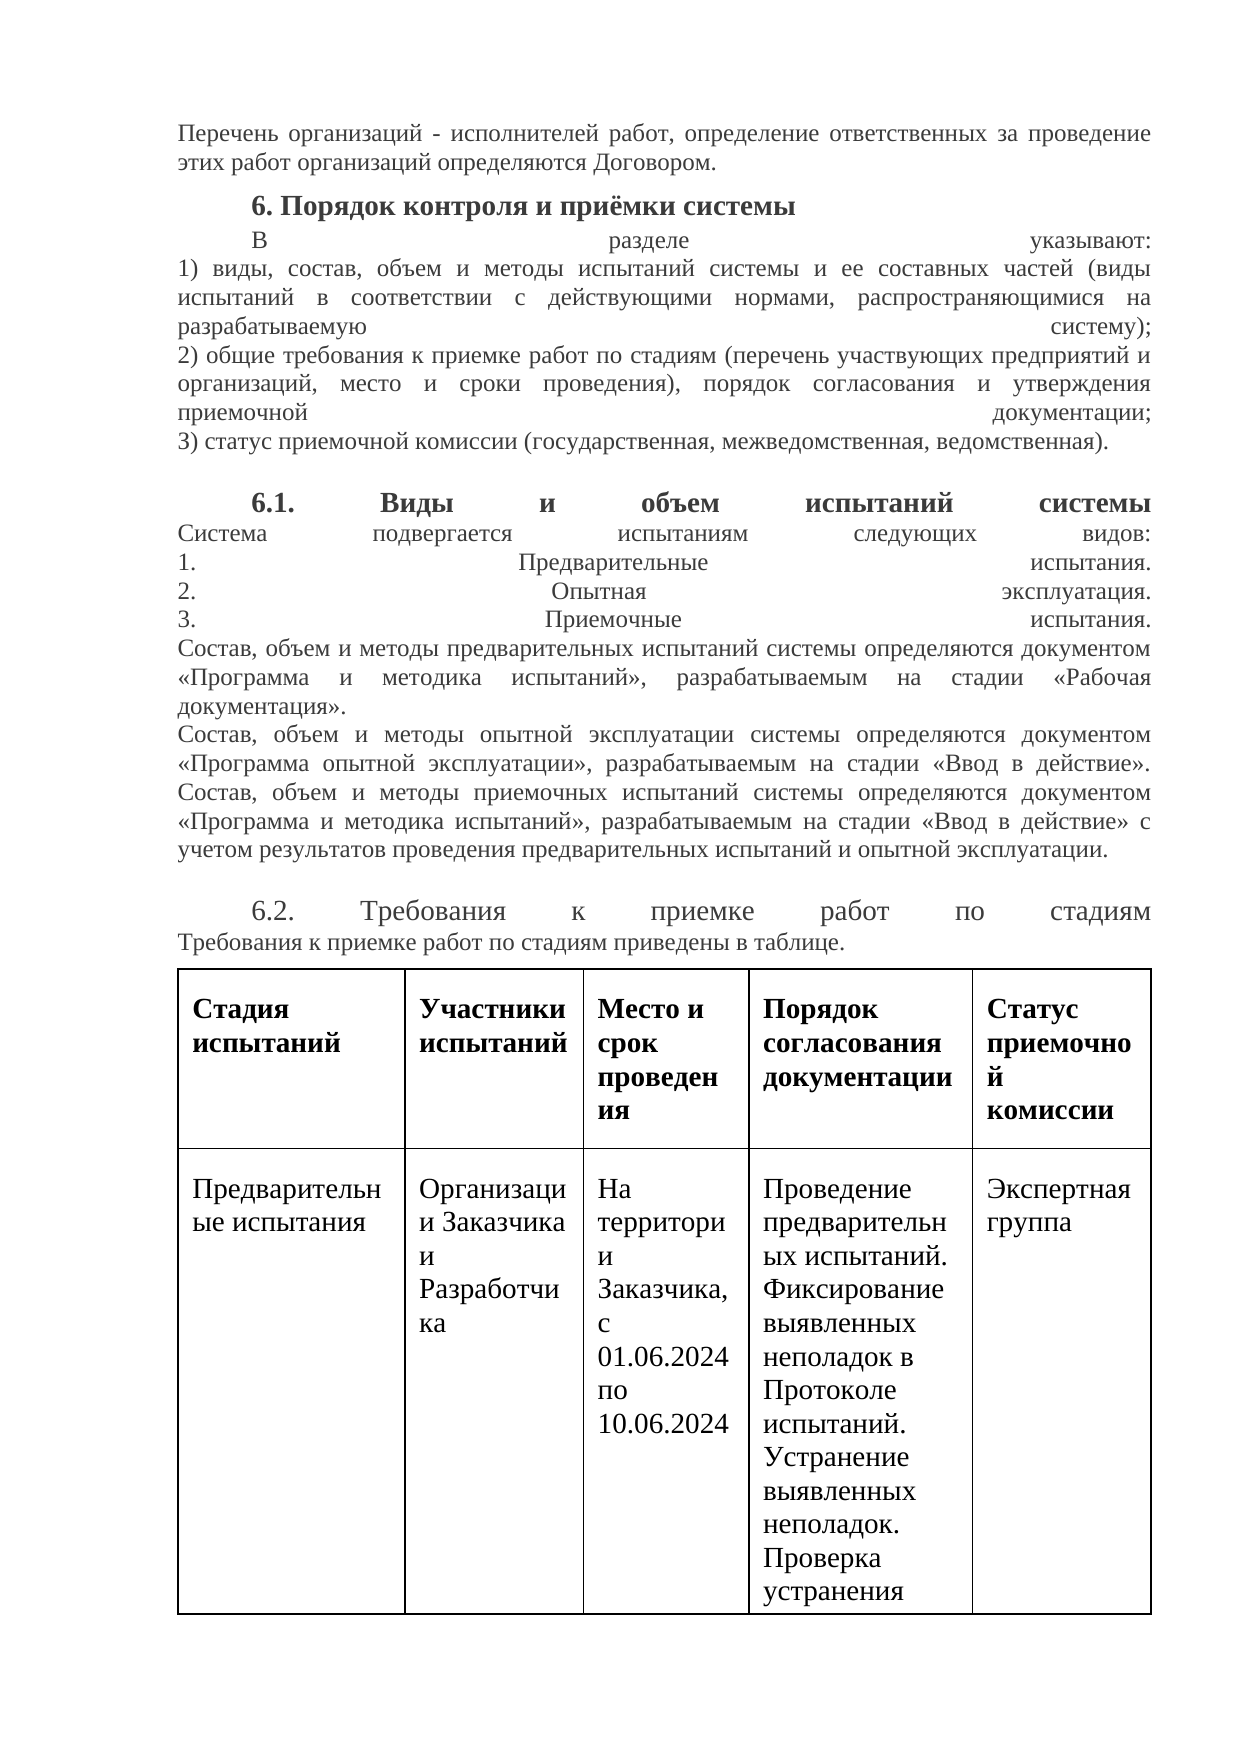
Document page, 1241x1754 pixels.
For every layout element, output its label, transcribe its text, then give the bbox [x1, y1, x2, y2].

text 6. Порядок контроля и приёмки системы [177, 188, 1152, 222]
text 6.1. Виды и объем испытаний системы Система подвергается испытаниям следующих видов: 1. Предварительные испытания. 2. Опытная эксплуатация. 3. Приемочные испытания. Состав, объем и методы предварительных испытаний системы определяются документом «Программа и методика испытаний», разрабатываемым на стадии «Рабочая документация». Состав, объем и методы опытной эксплуатации системы определяются документом «Программа опытной эксплуатации», разрабатываемым на стадии «Ввод в действие». Состав, объем и методы приемочных испытаний системы определяются документом «Программа и методика испытаний», разрабатываемым на стадии «Ввод в действие» с учетом результатов проведения предварительных испытаний и опытной эксплуатации. [177, 485, 1152, 863]
table_header Статус приемочной комиссии [973, 970, 1150, 1148]
table_cell Экспертная группа [973, 1149, 1150, 1613]
table_header Участники испытаний [406, 970, 583, 1148]
text 6.2. Требования к приемке работ по стадиям Требования к приемке работ по стадиям приведены в таблице. [177, 893, 1152, 956]
table_header Порядок согласования документации [750, 970, 972, 1148]
table_cell Предварительные испытания [179, 1149, 404, 1613]
table_cell Организации Заказчика и Разработчика [406, 1149, 583, 1613]
table_cell На территории Заказчика, с 01.06.2024 по 10.06.2024 [584, 1149, 748, 1613]
table_header Место и срок проведения [584, 970, 748, 1148]
table_header Стадия испытаний [179, 970, 404, 1148]
